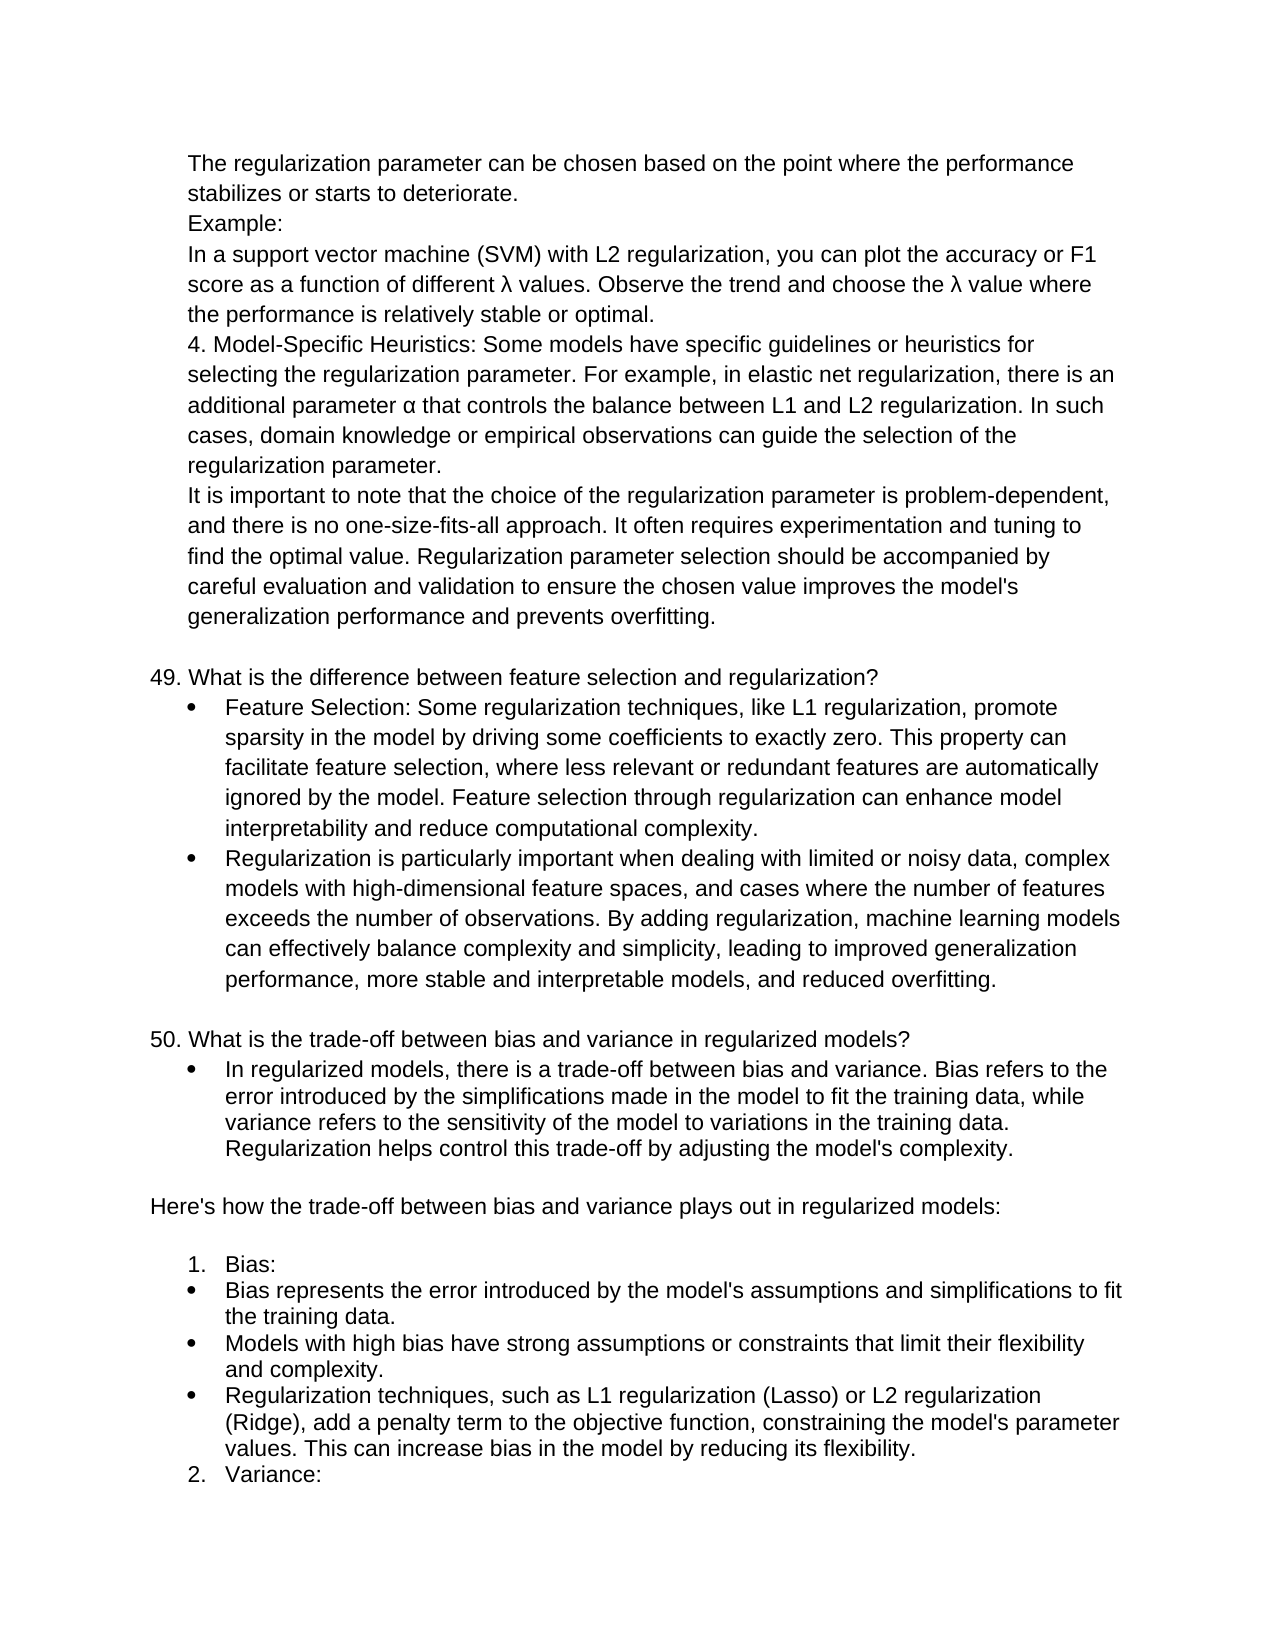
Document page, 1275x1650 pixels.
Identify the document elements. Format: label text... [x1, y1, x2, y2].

list Models with high bias have strong assumptions or constraints that limit their flexibility and complexity. [187, 1329, 1125, 1382]
text 4. Model-Specific Heuristics: Some models have specific guidelines or heuristics for selecting the regularization parameter. For example, in elastic net regularization, there is an additional parameter α that controls the balance between L1 and L2 regularization. In such cases, domain knowledge or empirical observations can guide the selection of the regularization parameter. [187, 331, 1125, 478]
list In regularized models, there is a trade-off between bias and variance. Bias refers to the error introduced by the simplifications made in the model to fit the training data, while variance refers to the sensitivity of the model to variations in the training data. Regularization helps control this trade-off by adjusting the model's complexity. [187, 1056, 1125, 1162]
text 49. What is the difference between feature selection and regularization? [150, 663, 1125, 690]
text 50. What is the trade-off between bias and variance in regularized models? [150, 1026, 1125, 1052]
list Regularization techniques, such as L1 regularization (Lasso) or L2 regularization (Ridge), add a penalty term to the objective function, constraining the model's parameter values. This can increase bias in the model by reducing its flexibility. [187, 1382, 1125, 1461]
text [187, 150, 1125, 207]
list Bias: [187, 1251, 1125, 1277]
list Bias represents the error introduced by the model's assumptions and simplifications to fit the training data. [187, 1277, 1125, 1329]
list Regularization is particularly important when dealing with limited or noisy data, complex models with high-dimensional feature spaces, and cases where the number of features exceeds the number of observations. By adding regularization, machine learning models can effectively balance complexity and simplicity, leading to improved generalization performance, more stable and interpretable models, and reduced overfitting. [187, 845, 1125, 992]
list Feature Selection: Some regularization techniques, like L1 regularization, promote sparsity in the model by driving some coefficients to exactly zero. This property can facilitate feature selection, where less relevant or redundant features are automatically ignored by the model. Feature selection through regularization can enhance model interpretability and reduce computational complexity. [187, 694, 1125, 841]
text In a support vector machine (SVM) with L2 regularization, you can plot the accuracy or F1 score as a function of different λ values. Observe the trend and choose the λ value where the performance is relatively stable or optimal. [187, 241, 1125, 327]
text Here's how the trade-off between bias and variance plays out in regularized models: [150, 1193, 1125, 1219]
text Example: [187, 210, 1125, 237]
text It is important to note that the choice of the regularization parameter is problem-dependent, and there is no one-size-fits-all approach. It often requires experimentation and tuning to find the optimal value. Regularization parameter selection should be accompanied by careful evaluation and validation to ensure the chosen value improves the model's generalization performance and prevents overfitting. [187, 482, 1125, 629]
list Variance: [187, 1461, 1125, 1488]
